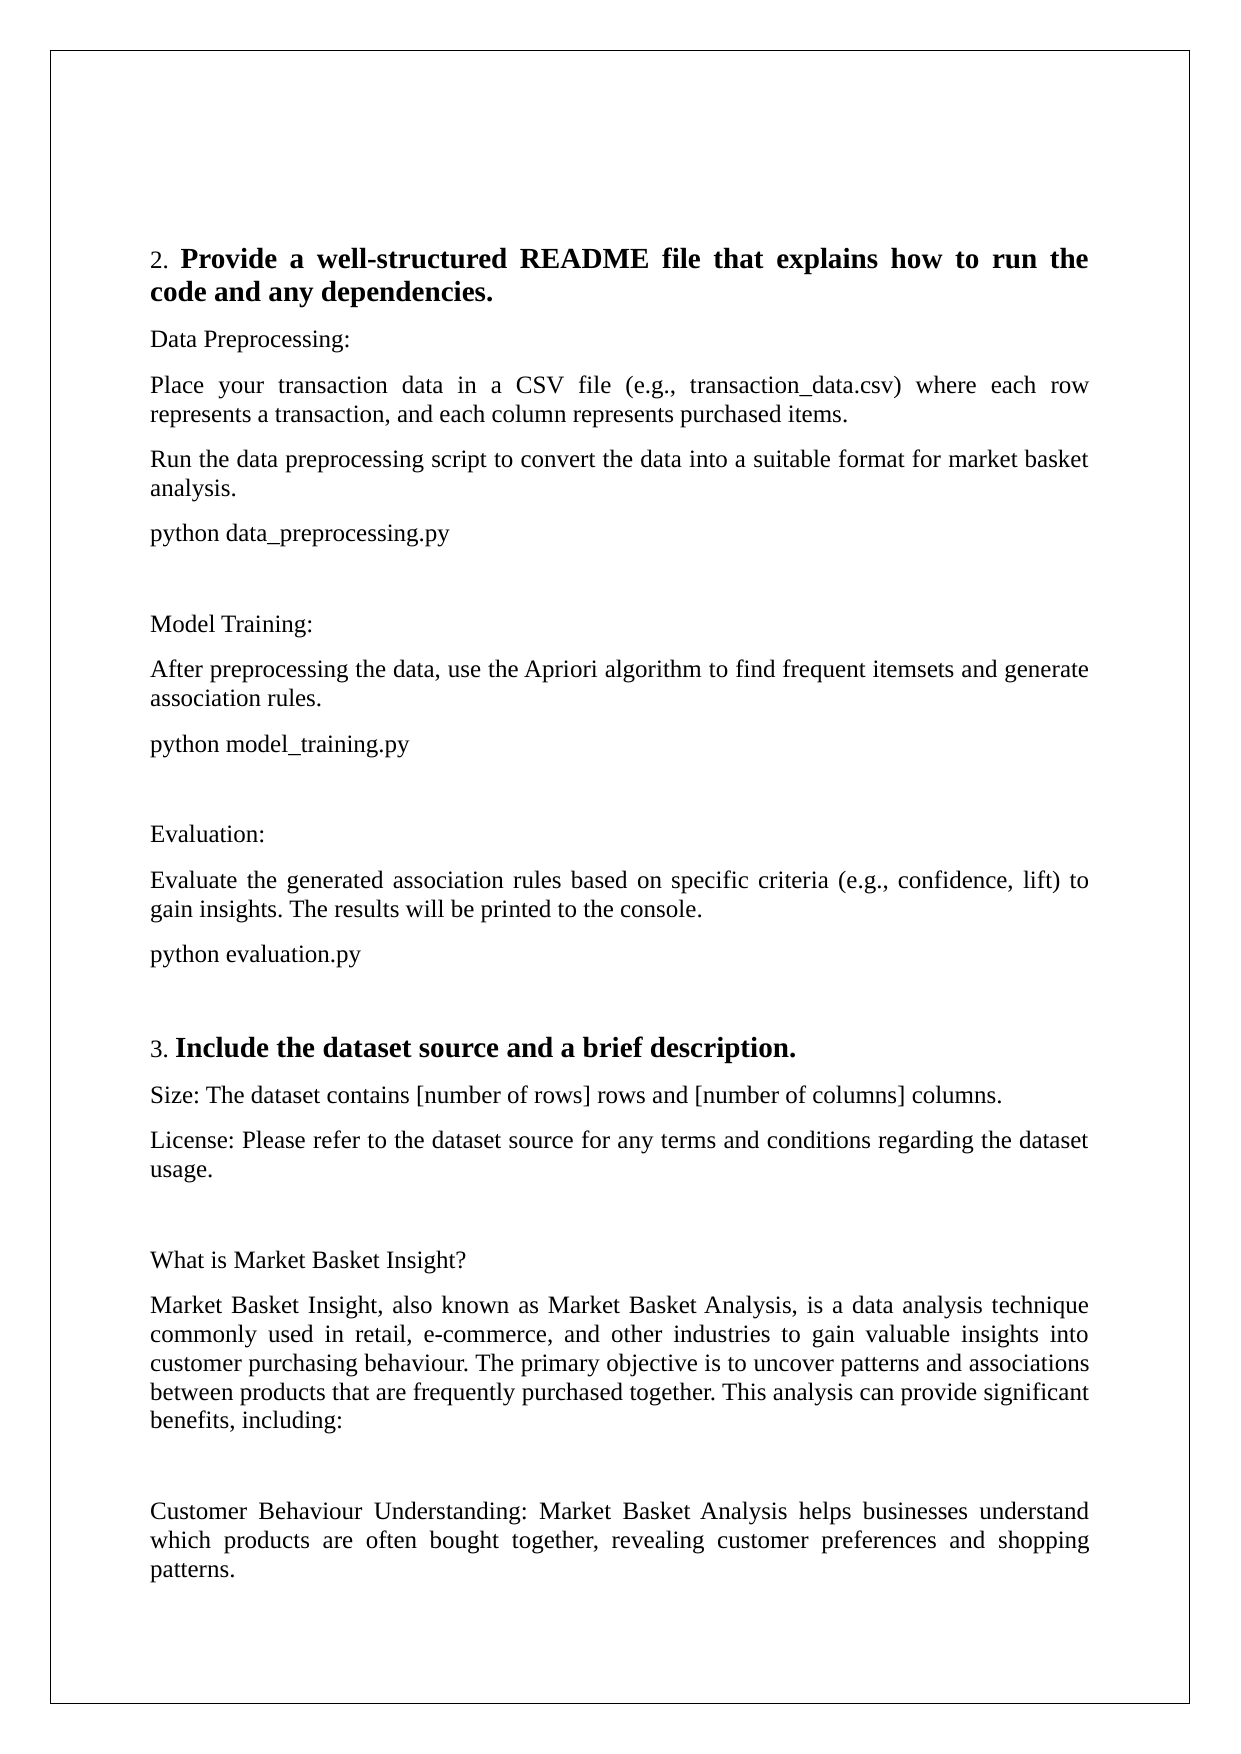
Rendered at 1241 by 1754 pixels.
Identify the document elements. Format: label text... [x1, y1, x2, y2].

text What is Market Basket Insight? [150, 1245, 1090, 1274]
text python model_training.py [150, 729, 1090, 757]
text 2. Provide a well-structured README file that explains how to run the code and any dependencies. [150, 241, 1090, 308]
text License: Please refer to the dataset source for any terms and conditions regarding the dataset usage. [150, 1126, 1090, 1183]
text Customer Behaviour Understanding: Market Basket Analysis helps businesses understand which products are often bought together, revealing customer preferences and shopping patterns. [150, 1496, 1090, 1583]
text python data_preprocessing.py [150, 518, 1090, 547]
text Run the data preprocessing script to convert the data into a suitable format for market basket analysis. [150, 444, 1090, 502]
text Data Preprocessing: [150, 324, 1090, 353]
text Size: The dataset contains [number of rows] rows and [number of columns] columns. [150, 1080, 1090, 1109]
text 3. Include the dataset source and a brief description. [150, 1030, 1090, 1063]
text python evaluation.py [150, 939, 1090, 968]
text Model Training: [150, 609, 1090, 638]
text Place your transaction data in a CSV file (e.g., transaction_data.csv) where each row represents a transaction, and each column represents purchased items. [150, 370, 1090, 427]
text After preprocessing the data, use the Apriori algorithm to find frequent itemsets and generate association rules. [150, 654, 1090, 712]
text Market Basket Insight, also known as Market Basket Analysis, is a data analysis technique commonly used in retail, e-commerce, and other industries to gain valuable insights into customer purchasing behaviour. The primary objective is to uncover patterns and associations between products that are frequently purchased together. This analysis can provide significant benefits, including: [150, 1291, 1090, 1434]
text Evaluate the generated association rules based on specific criteria (e.g., confidence, lift) to gain insights. The results will be printed to the console. [150, 865, 1090, 922]
text Evaluation: [150, 819, 1090, 848]
